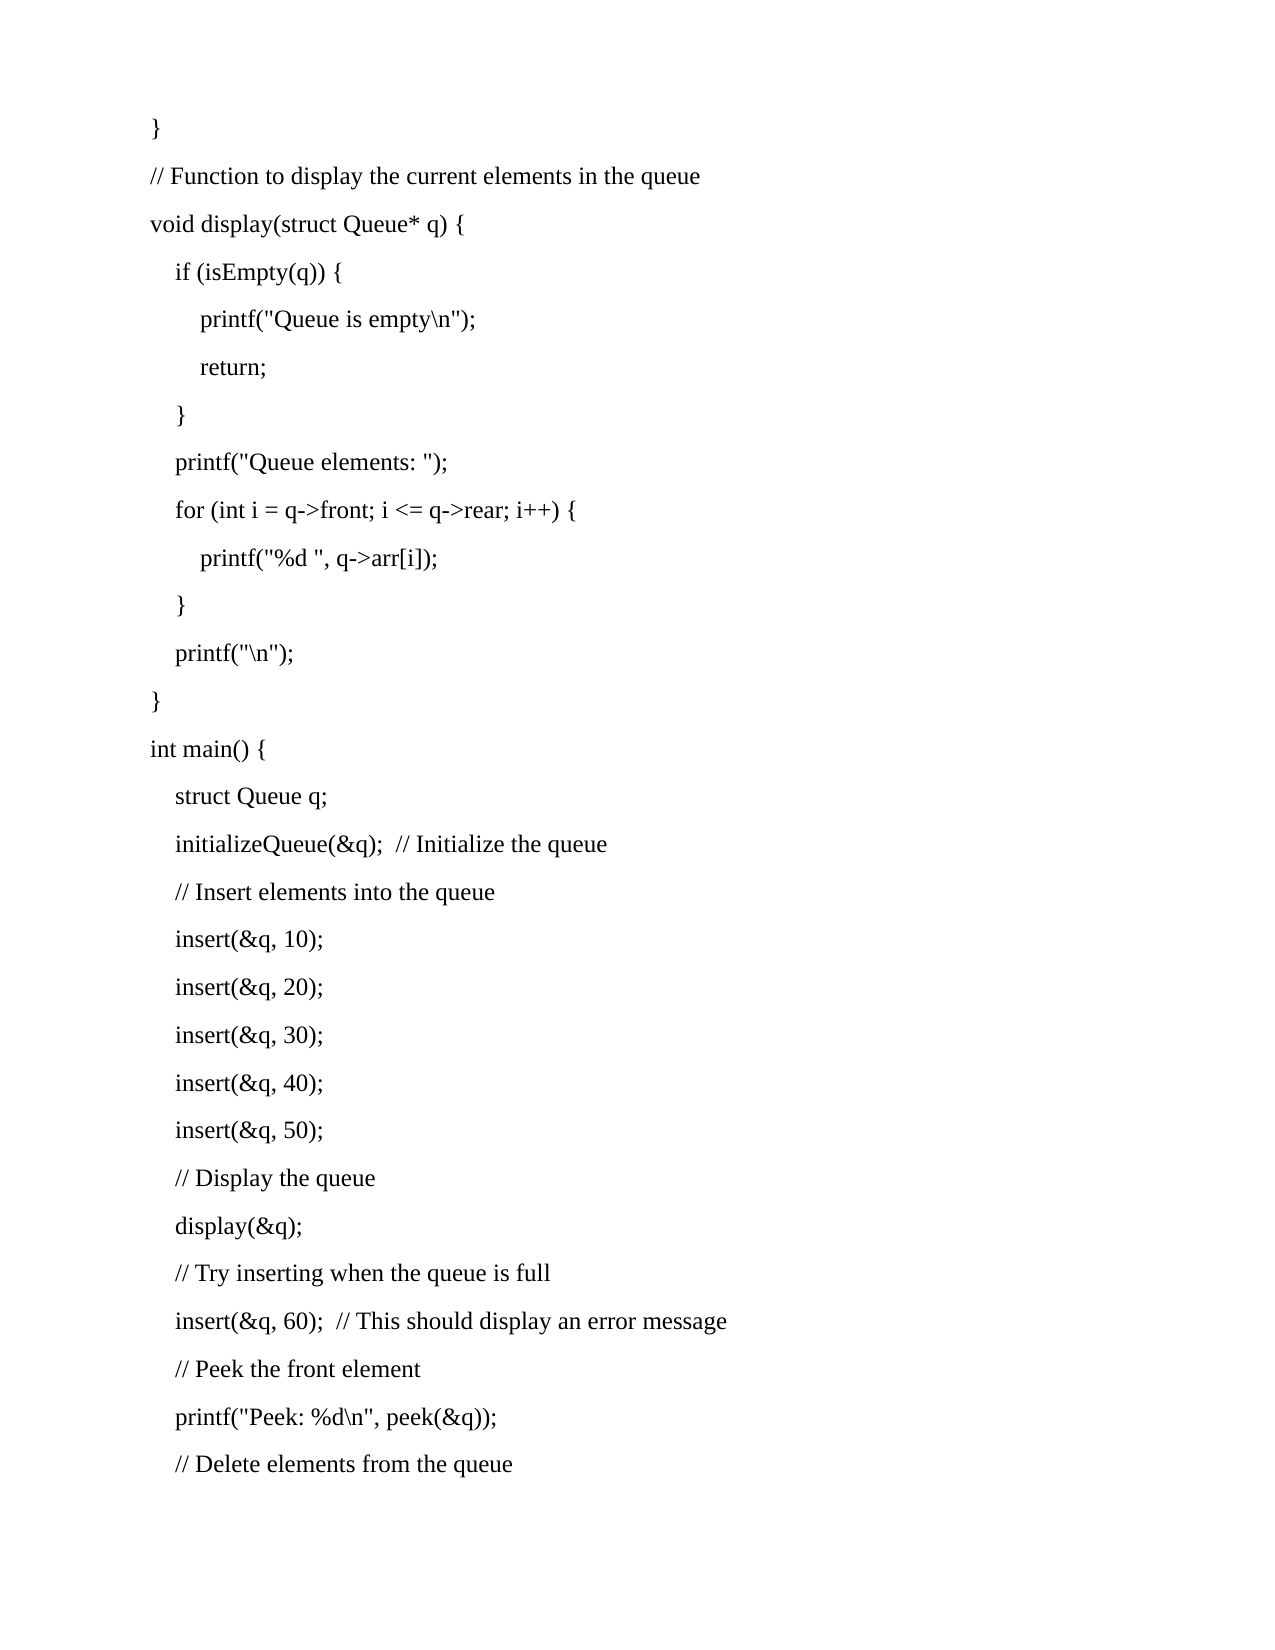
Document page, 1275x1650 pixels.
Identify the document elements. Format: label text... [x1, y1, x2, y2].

text insert(&q, 50); [150, 1115, 1125, 1144]
text printf("Queue elements: "); [150, 447, 1125, 476]
text } [150, 686, 1125, 715]
text // Insert elements into the queue [150, 877, 1125, 906]
text struct Queue q; [150, 781, 1125, 810]
text for (int i = q->front; i <= q->rear; i++) { [150, 495, 1125, 524]
text if (isEmpty(q)) { [150, 257, 1125, 285]
text insert(&q, 30); [150, 1020, 1125, 1049]
text insert(&q, 60); // This should display an error message [150, 1306, 1125, 1335]
text insert(&q, 10); [150, 924, 1125, 953]
text return; [150, 352, 1125, 381]
text display(&q); [150, 1211, 1125, 1239]
text } [150, 591, 1125, 619]
text printf("\n"); [150, 638, 1125, 667]
text printf("Peek: %d\n", peek(&q)); [150, 1402, 1125, 1430]
text insert(&q, 40); [150, 1068, 1125, 1096]
text // Peek the front element [150, 1354, 1125, 1383]
text int main() { [150, 734, 1125, 762]
text // Function to display the current elements in the queue [150, 161, 1125, 190]
text } [150, 113, 1125, 142]
text // Try inserting when the queue is full [150, 1258, 1125, 1287]
text // Display the queue [150, 1163, 1125, 1192]
text initializeQueue(&q); // Initialize the queue [150, 829, 1125, 858]
text void display(struct Queue* q) { [150, 209, 1125, 238]
text insert(&q, 20); [150, 972, 1125, 1001]
text // Delete elements from the queue [150, 1449, 1125, 1478]
text } [150, 400, 1125, 428]
text printf("Queue is empty\n"); [150, 304, 1125, 333]
text printf("%d ", q->arr[i]); [150, 543, 1125, 572]
